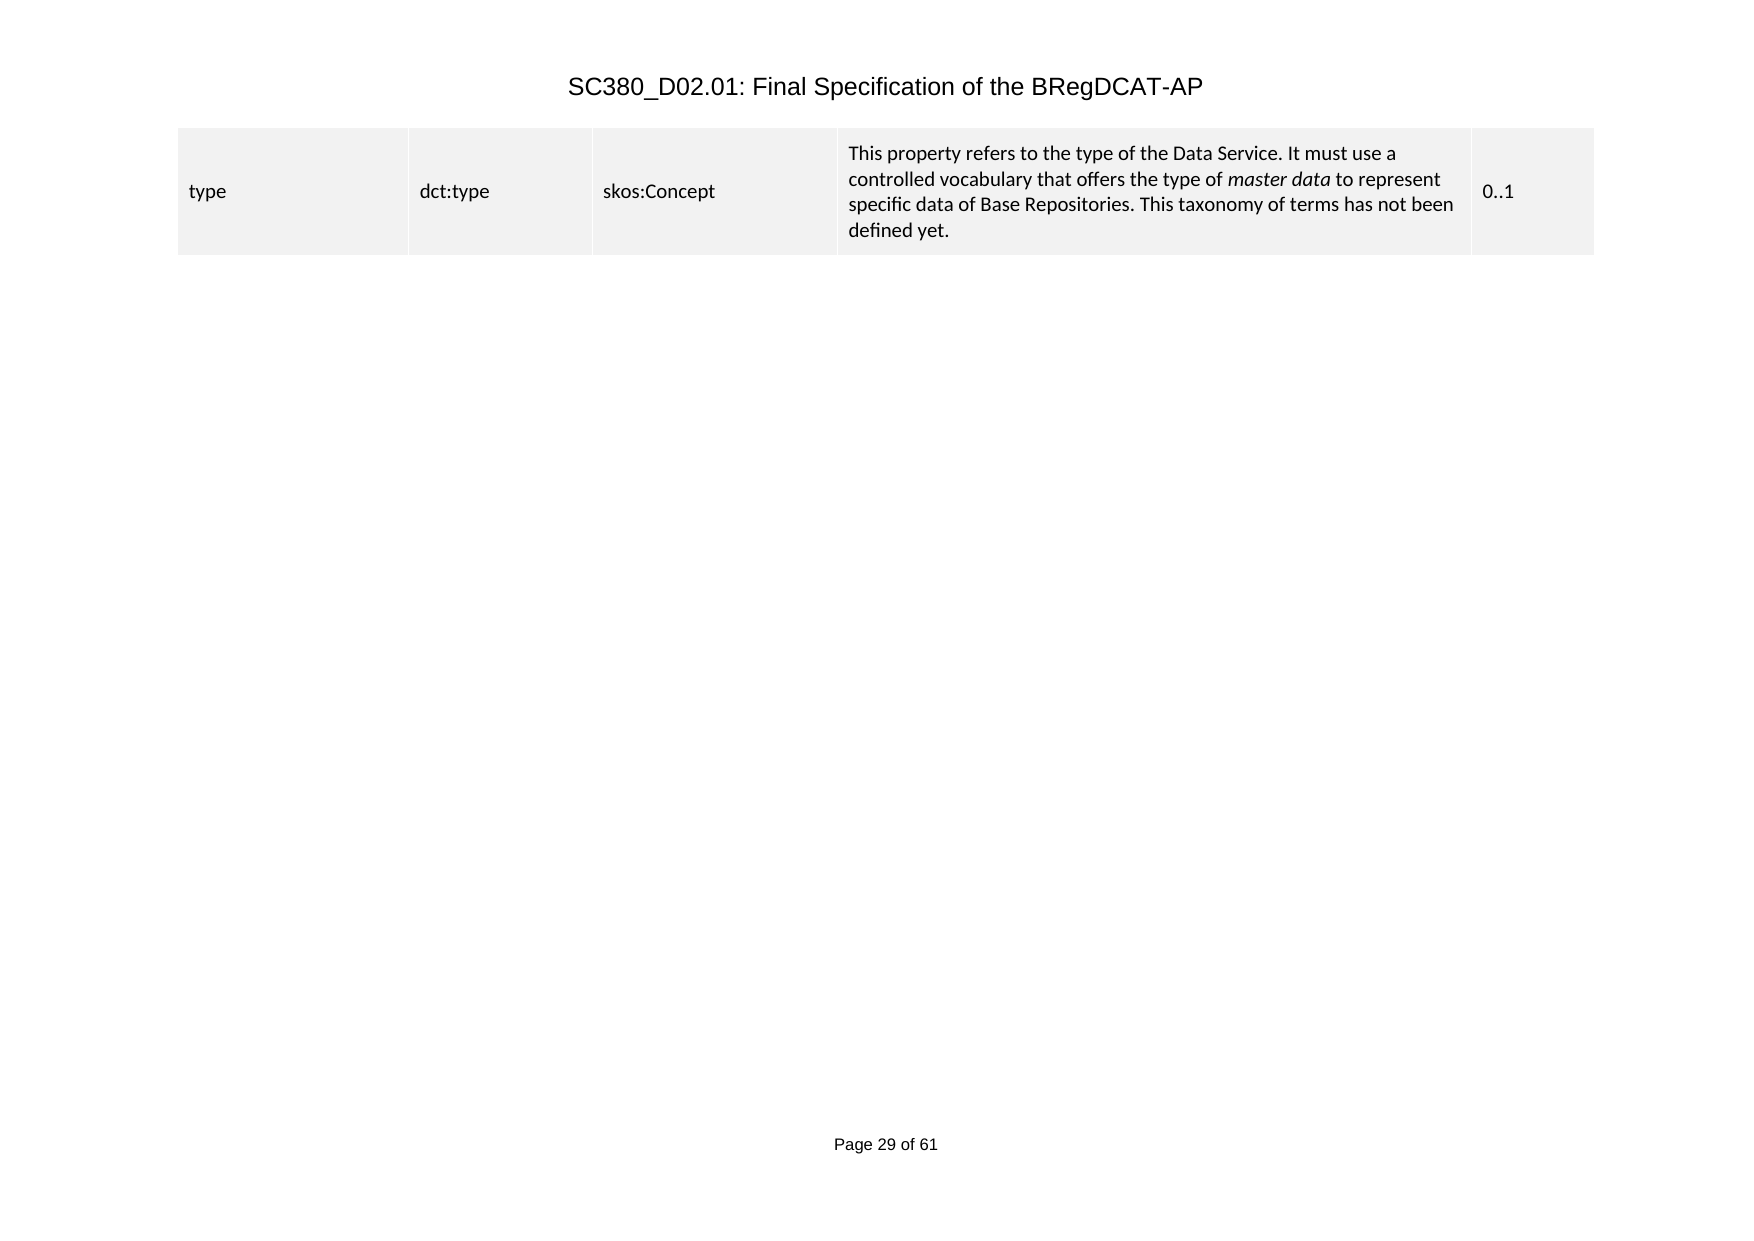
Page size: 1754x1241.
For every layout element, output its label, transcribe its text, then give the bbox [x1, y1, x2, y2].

table_cell This property refers to the type of the Data Service. It must use a controlled vocabulary that offers the type of master data to represent specific data of Base Repositories. This taxonomy of terms has not been defined yet. [838, 128, 1471, 255]
table_cell 0..1 [1472, 128, 1594, 255]
table_cell type [178, 128, 408, 255]
table_cell dct:type [409, 128, 592, 255]
table_cell skos:Concept [593, 128, 837, 255]
